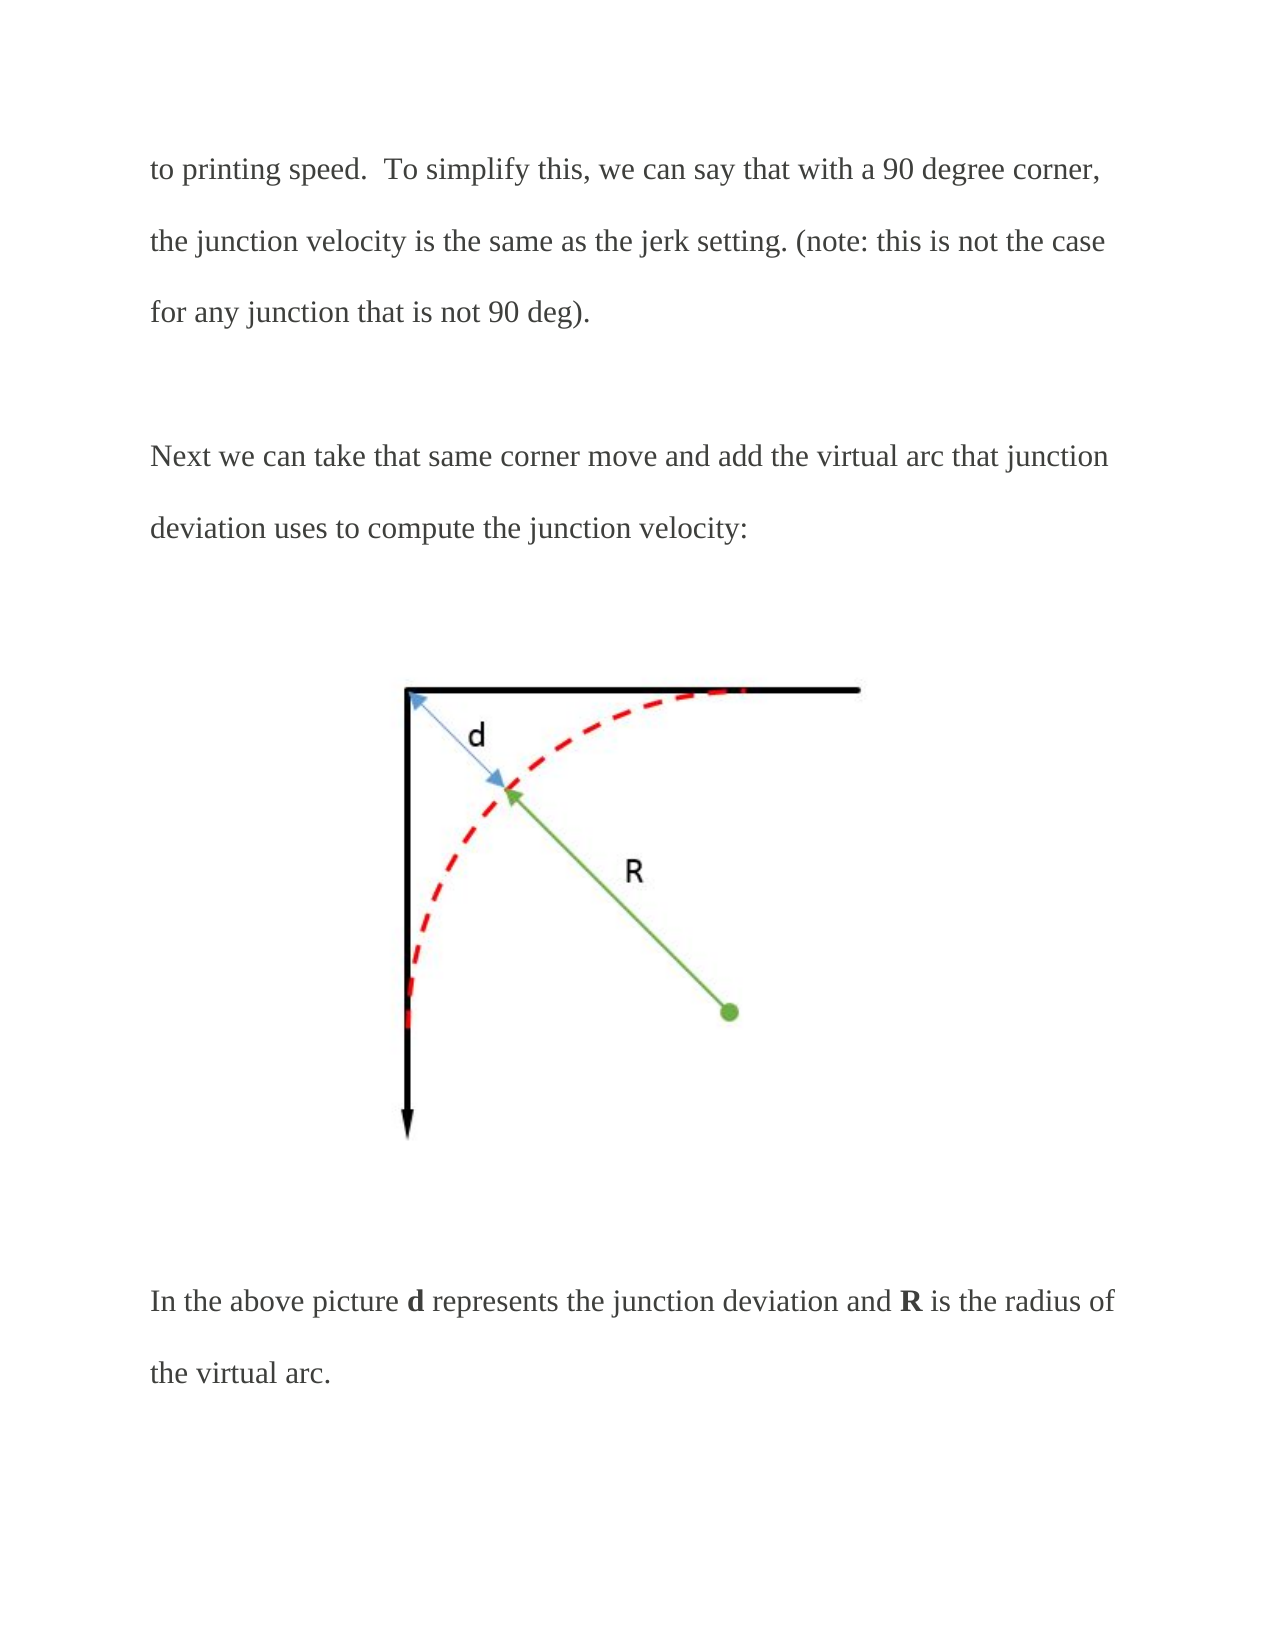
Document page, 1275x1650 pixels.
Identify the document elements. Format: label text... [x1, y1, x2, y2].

picture [367, 653, 908, 1183]
text Next we can take that same corner move and add the virtual arc that junction deviation uses to compute the junction velocity: [150, 437, 1125, 545]
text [150, 150, 1125, 330]
text In the above picture d represents the junction deviation and R is the radius of the virtual arc. [150, 1283, 1125, 1391]
